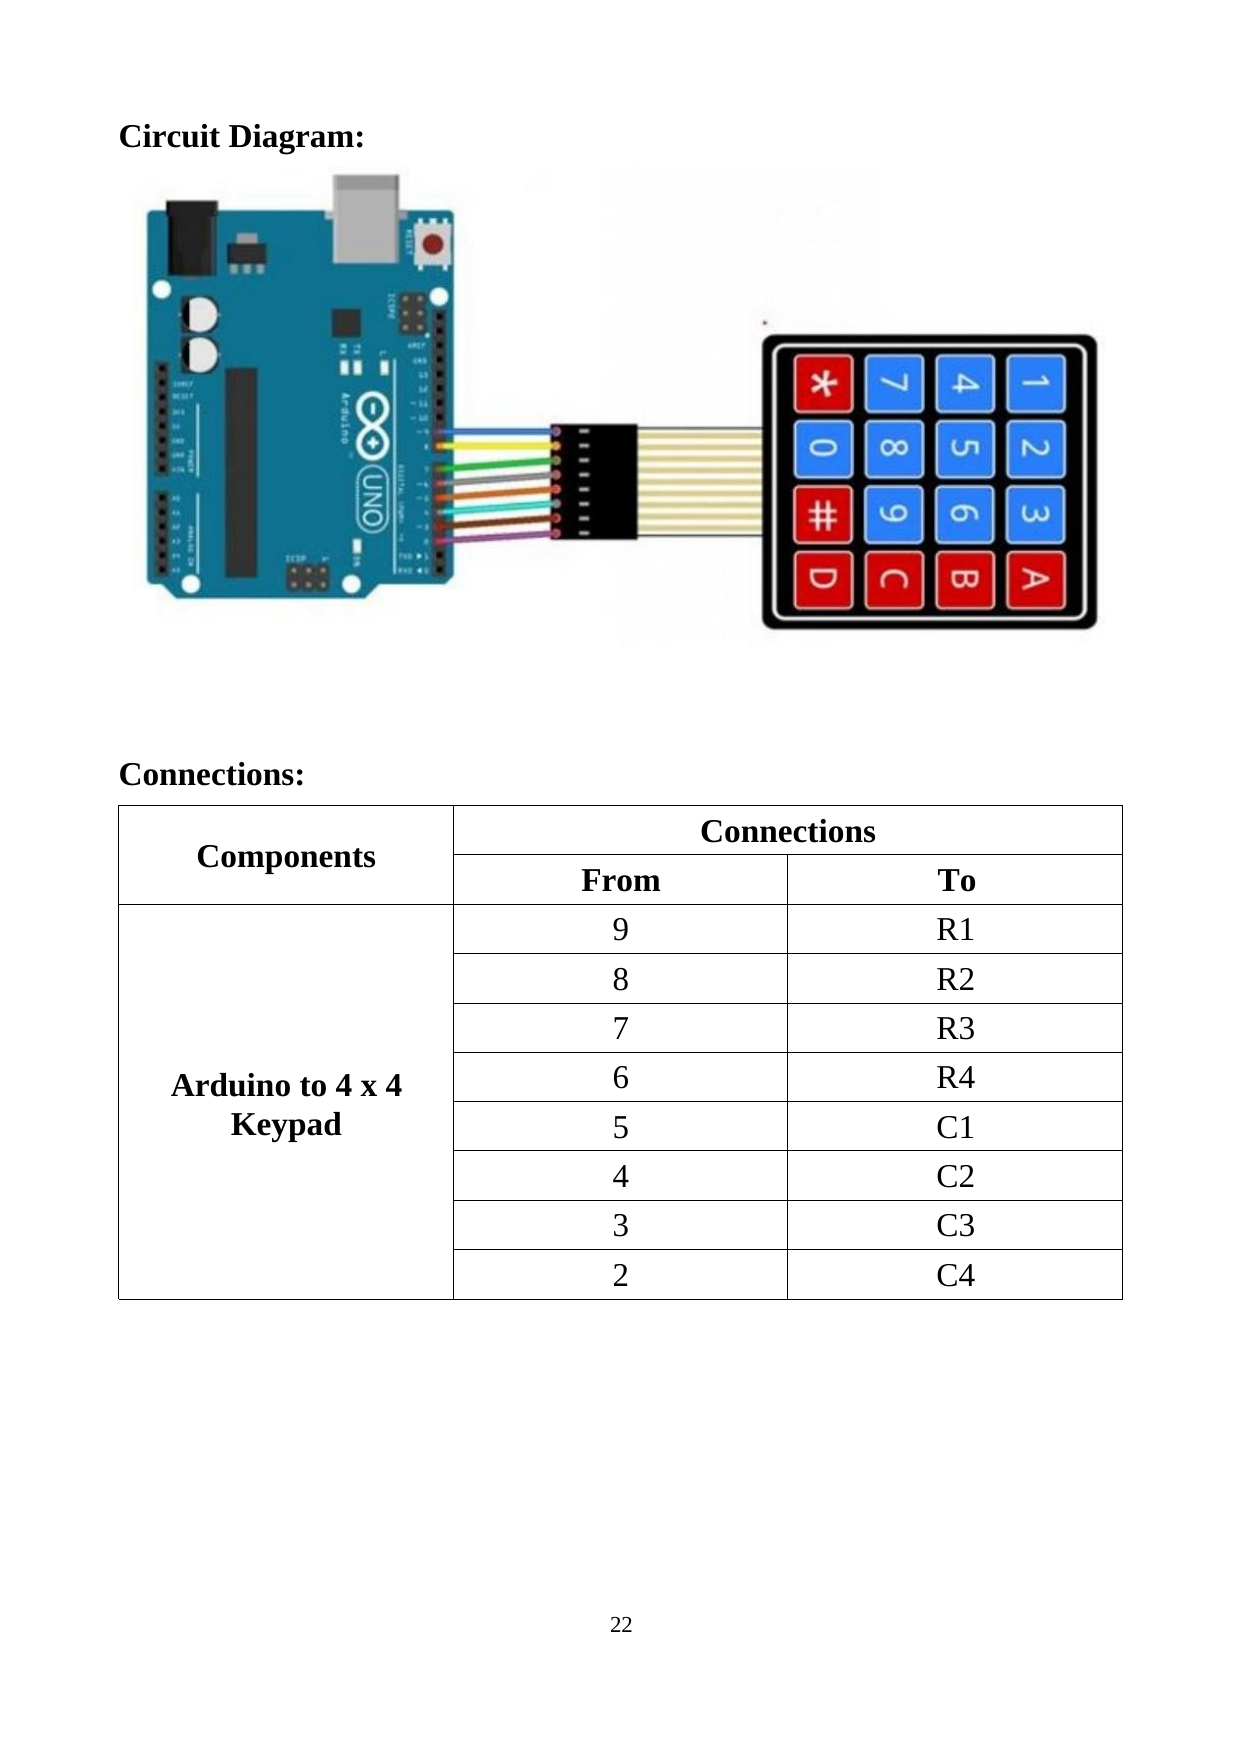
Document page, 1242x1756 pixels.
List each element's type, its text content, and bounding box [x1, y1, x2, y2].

table_cell R3 [788, 1004, 1122, 1052]
table_cell R4 [788, 1053, 1122, 1101]
table_cell To [788, 855, 1122, 904]
table_cell R2 [788, 954, 1122, 1002]
table_cell 3 [454, 1201, 787, 1249]
table_cell 7 [454, 1004, 787, 1052]
table_cell 6 [454, 1053, 787, 1101]
table_header Connections [454, 806, 1122, 854]
table_cell 5 [454, 1102, 787, 1150]
table_cell C1 [788, 1102, 1122, 1150]
table_cell C2 [788, 1151, 1122, 1200]
table_cell C3 [788, 1201, 1122, 1249]
picture [131, 166, 1107, 650]
table_cell 9 [454, 905, 787, 953]
table_cell 2 [454, 1250, 787, 1298]
table_cell Arduino to 4 x 4 Keypad [119, 905, 453, 1298]
table_cell R1 [788, 905, 1122, 953]
table_cell 8 [454, 954, 787, 1002]
subtitle Circuit Diagram: [118, 116, 1198, 154]
table_cell 4 [454, 1151, 787, 1200]
text Connections: [118, 754, 1198, 793]
table_header Components [119, 806, 453, 904]
table_cell C4 [788, 1250, 1122, 1298]
table_cell From [454, 855, 787, 904]
